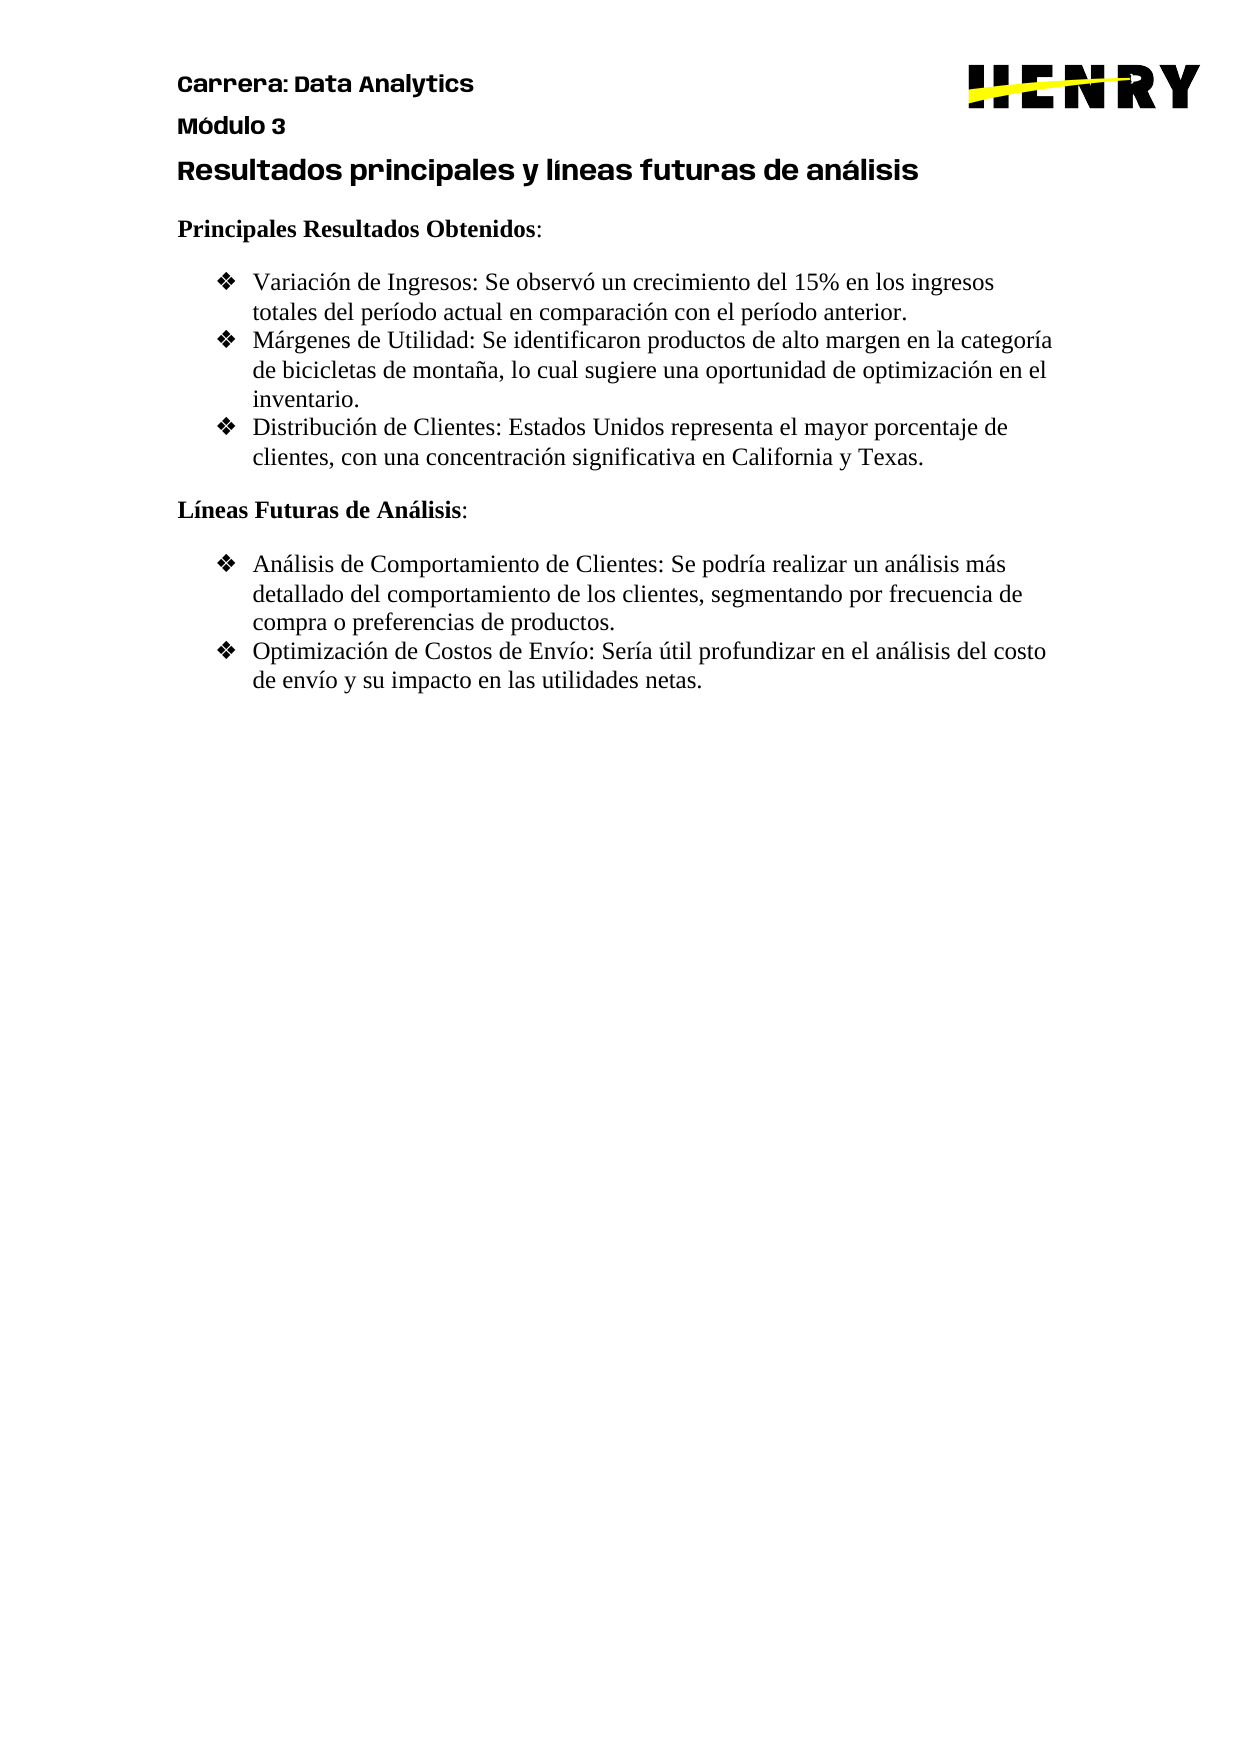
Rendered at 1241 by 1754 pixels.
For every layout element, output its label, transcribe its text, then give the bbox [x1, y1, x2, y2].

subtitle Variación de Ingresos: Se observó un crecimiento del 15% en los ingresos totales del período actual en comparación con el período anterior. [215, 267, 1063, 326]
subtitle Optimización de Costos de Envío: Sería útil profundizar en el análisis del costo de envío y su impacto en las utilidades netas. [215, 636, 1063, 694]
picture [949, 30, 1232, 140]
subtitle Distribución de Clientes: Estados Unidos representa el mayor porcentaje de clientes, con una concentración significativa en California y Texas. [215, 412, 1063, 471]
subtitle Principales Resultados Obtenidos: [177, 214, 1063, 242]
subtitle Análisis de Comportamiento de Clientes: Se podría realizar un análisis más detallado del comportamiento de los clientes, segmentando por frecuencia de compra o preferencias de productos. [215, 549, 1063, 636]
subtitle Resultados principales y líneas futuras de análisis [177, 158, 1063, 187]
subtitle Márgenes de Utilidad: Se identificaron productos de alto margen en la categoría de bicicletas de montaña, lo cual sugiere una oportunidad de optimización en el inventario. [215, 326, 1063, 412]
subtitle Líneas Futuras de Análisis: [177, 496, 1063, 524]
